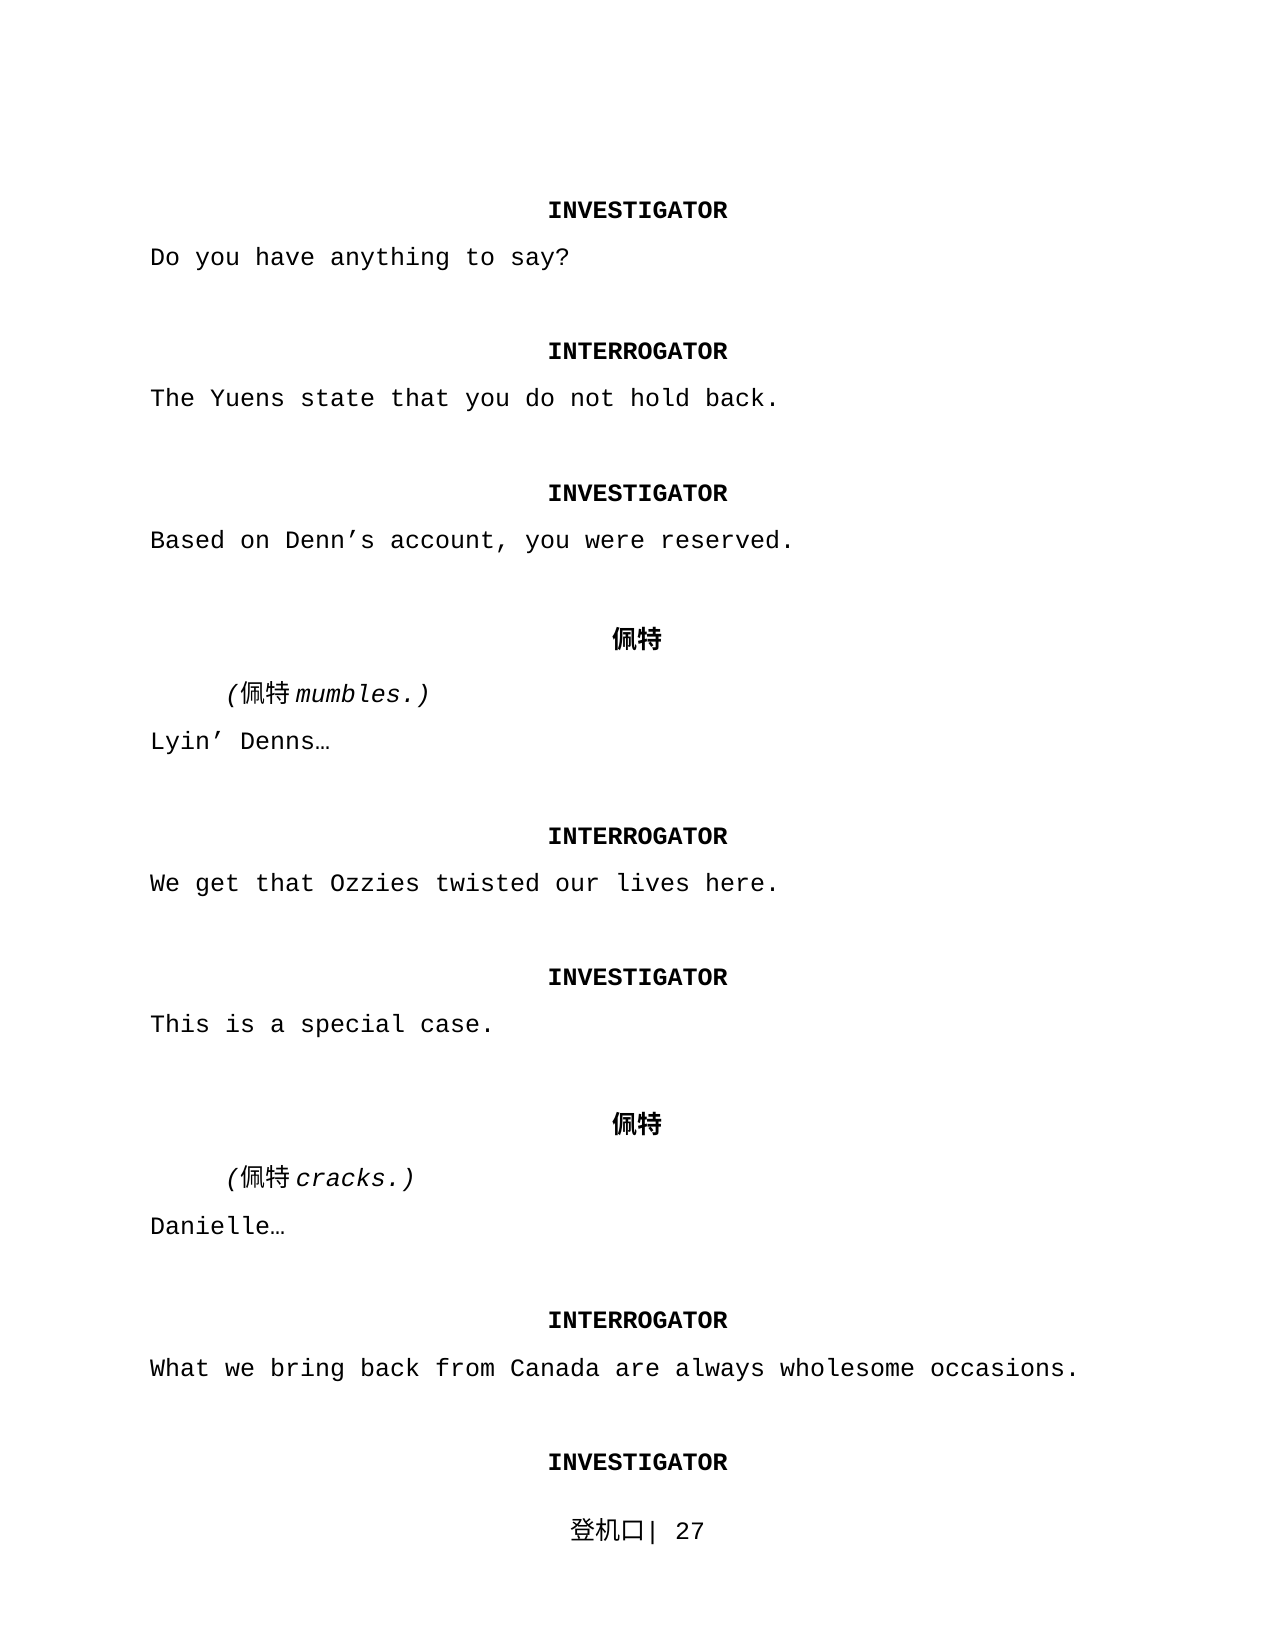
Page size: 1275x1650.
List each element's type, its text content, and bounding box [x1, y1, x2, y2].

text (佩特 cracks.) [150, 1160, 1125, 1194]
text Based on Denn’s account, you were reserved. [150, 527, 1125, 556]
text INTERROGATOR [150, 823, 1125, 852]
text Danielle… [150, 1213, 1125, 1242]
text Lyin’ Denns… [150, 729, 1125, 757]
text We get that Ozzies twisted our lives here. [150, 871, 1125, 899]
text 佩特 [150, 1106, 1125, 1141]
text INVESTIGATOR [150, 197, 1125, 226]
text INTERROGATOR [150, 1308, 1125, 1336]
text This is a special case. [150, 1012, 1125, 1040]
text The Yuens state that you do not hold back. [150, 386, 1125, 414]
text Do you have anything to say? [150, 244, 1125, 273]
text INVESTIGATOR [150, 480, 1125, 509]
text (佩特 mumbles.) [150, 675, 1125, 709]
text 佩特 [150, 622, 1125, 656]
text INVESTIGATOR [150, 965, 1125, 993]
text What we bring back from Canada are always wholesome occasions. [150, 1355, 1125, 1383]
text INTERROGATOR [150, 339, 1125, 367]
text INVESTIGATOR [150, 1449, 1125, 1478]
